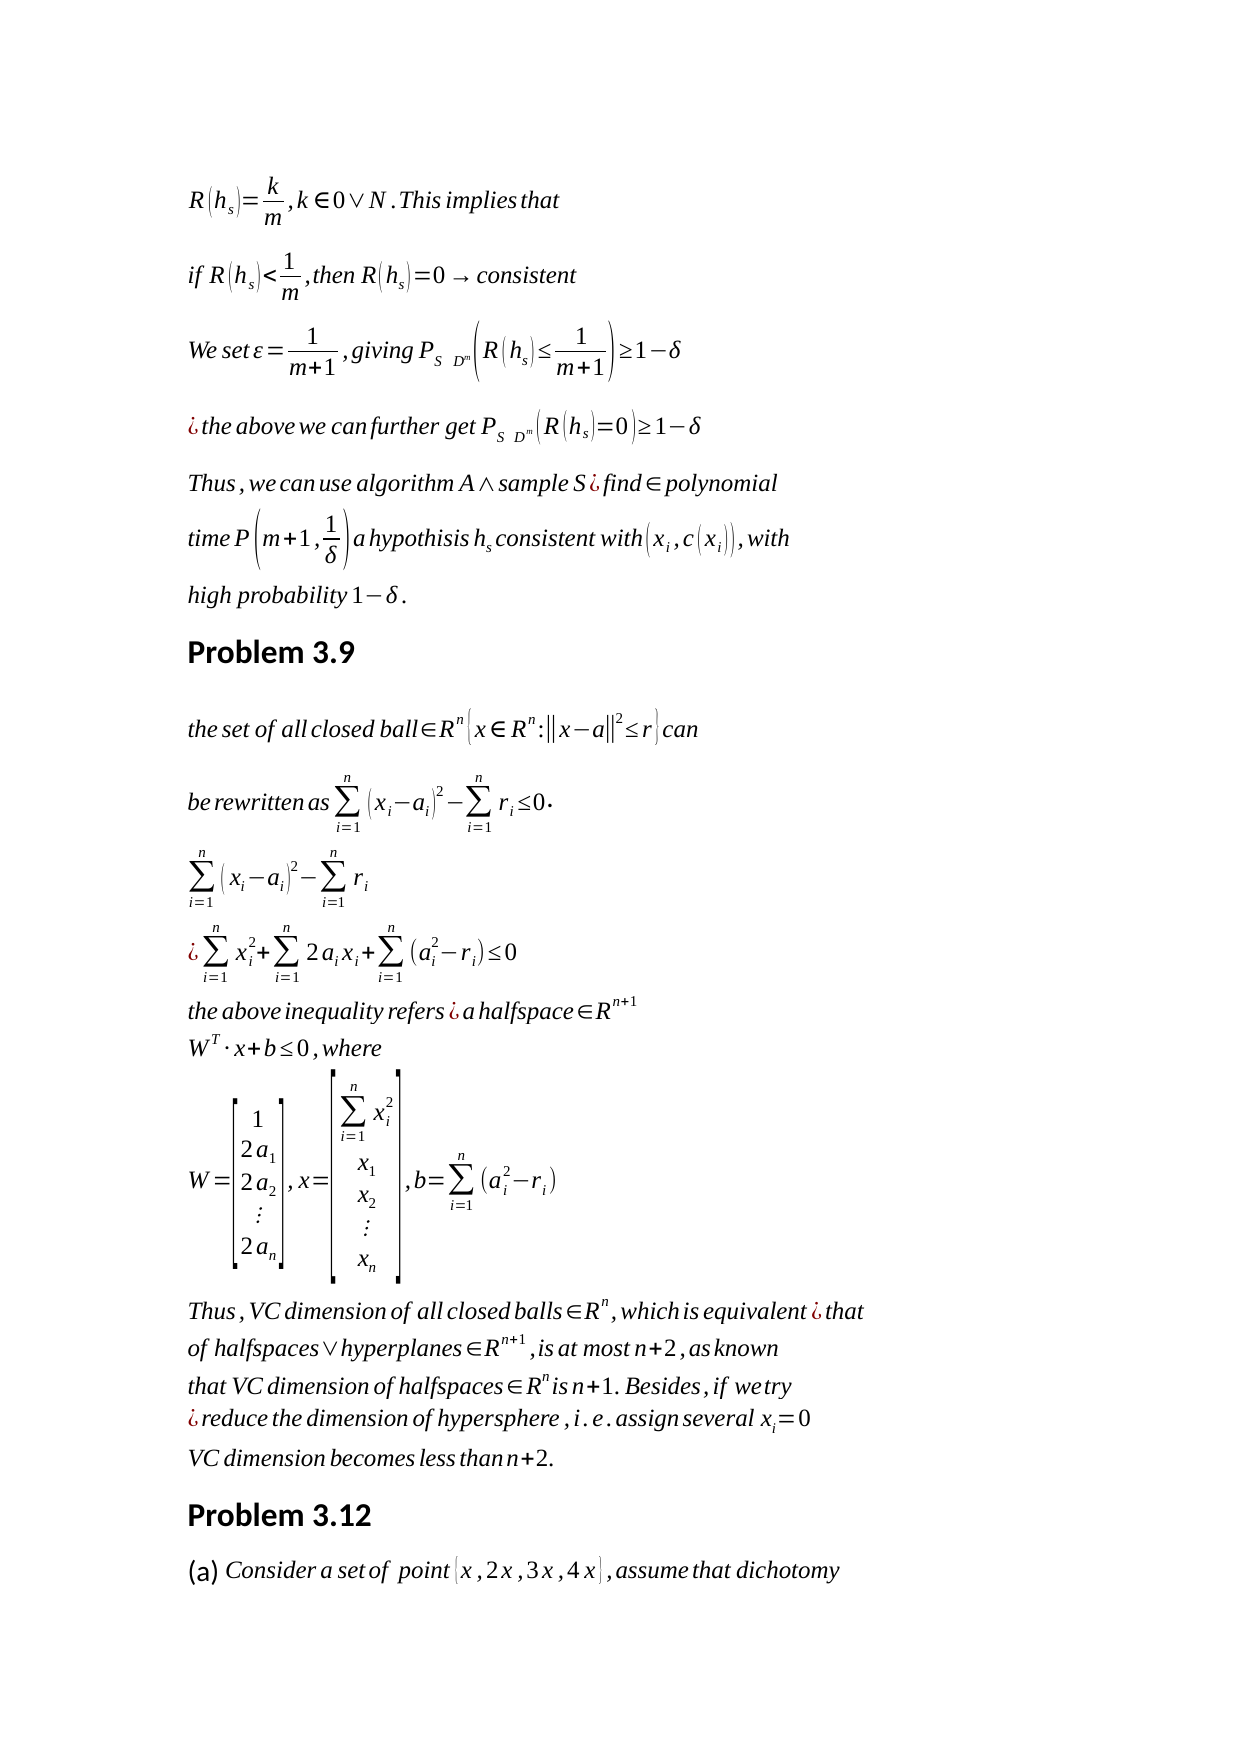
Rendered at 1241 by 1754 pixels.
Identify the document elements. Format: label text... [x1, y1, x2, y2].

text Problem 3.12 [187, 1477, 1053, 1552]
text Problem 3.9 [187, 614, 1053, 689]
text . [187, 764, 1053, 839]
